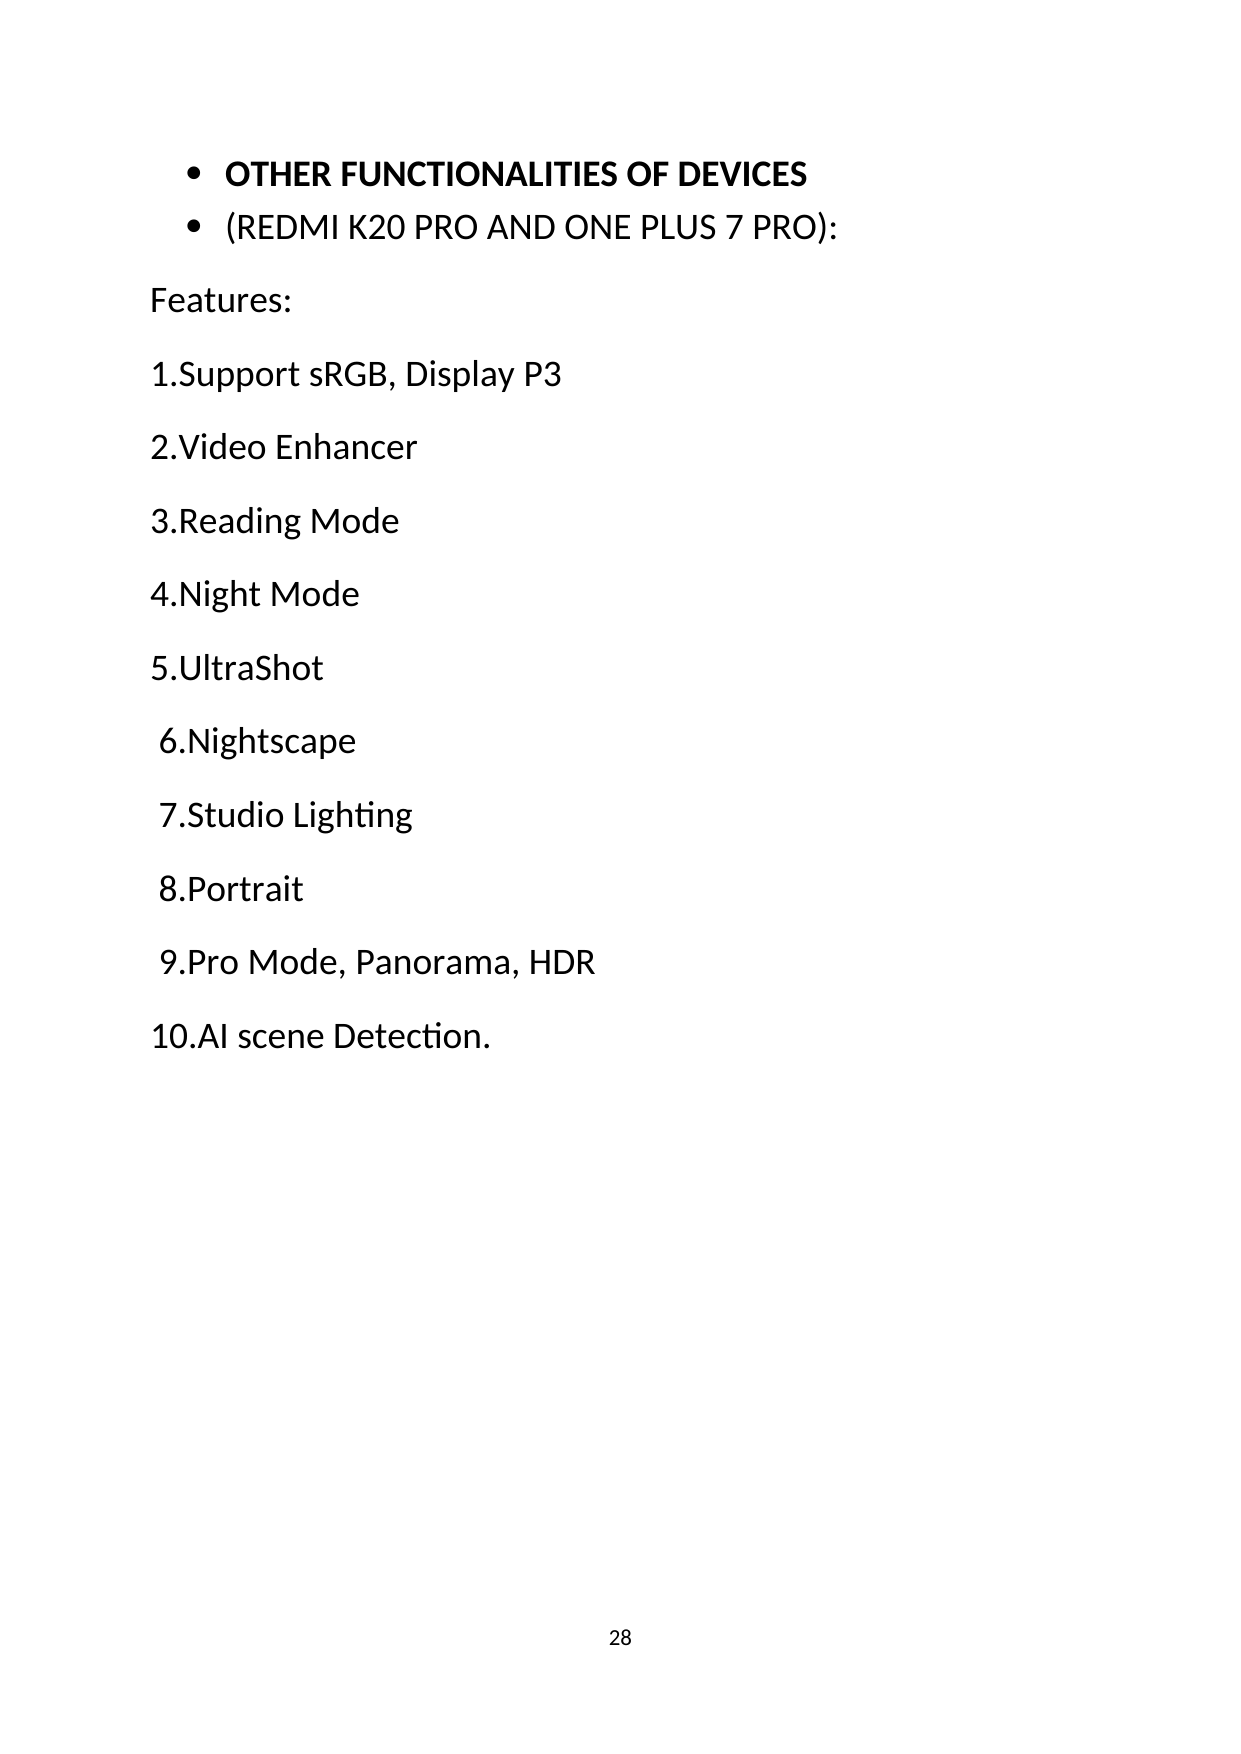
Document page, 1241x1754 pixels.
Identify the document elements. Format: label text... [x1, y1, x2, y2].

text 7.Studio Lighting [150, 791, 1090, 837]
text 4.Night Mode [150, 570, 1090, 616]
text 1.Support sRGB, Display P3 [150, 350, 1090, 396]
list (REDMI K20 PRO AND ONE PLUS 7 PRO): [187, 203, 1090, 248]
text Features: [150, 276, 1090, 322]
text 10.AI scene Detection. [150, 1012, 1090, 1057]
text 9.Pro Mode, Panorama, HDR [150, 938, 1090, 984]
text 5.UltraShot [150, 644, 1090, 690]
text 3.Reading Mode [150, 497, 1090, 543]
text 8.Portrait [150, 864, 1090, 910]
list OTHER FUNCTIONALITIES OF DEVICES [187, 150, 1090, 196]
text 6.Nightscape [150, 717, 1090, 763]
text 2.Video Enhancer [150, 423, 1090, 469]
